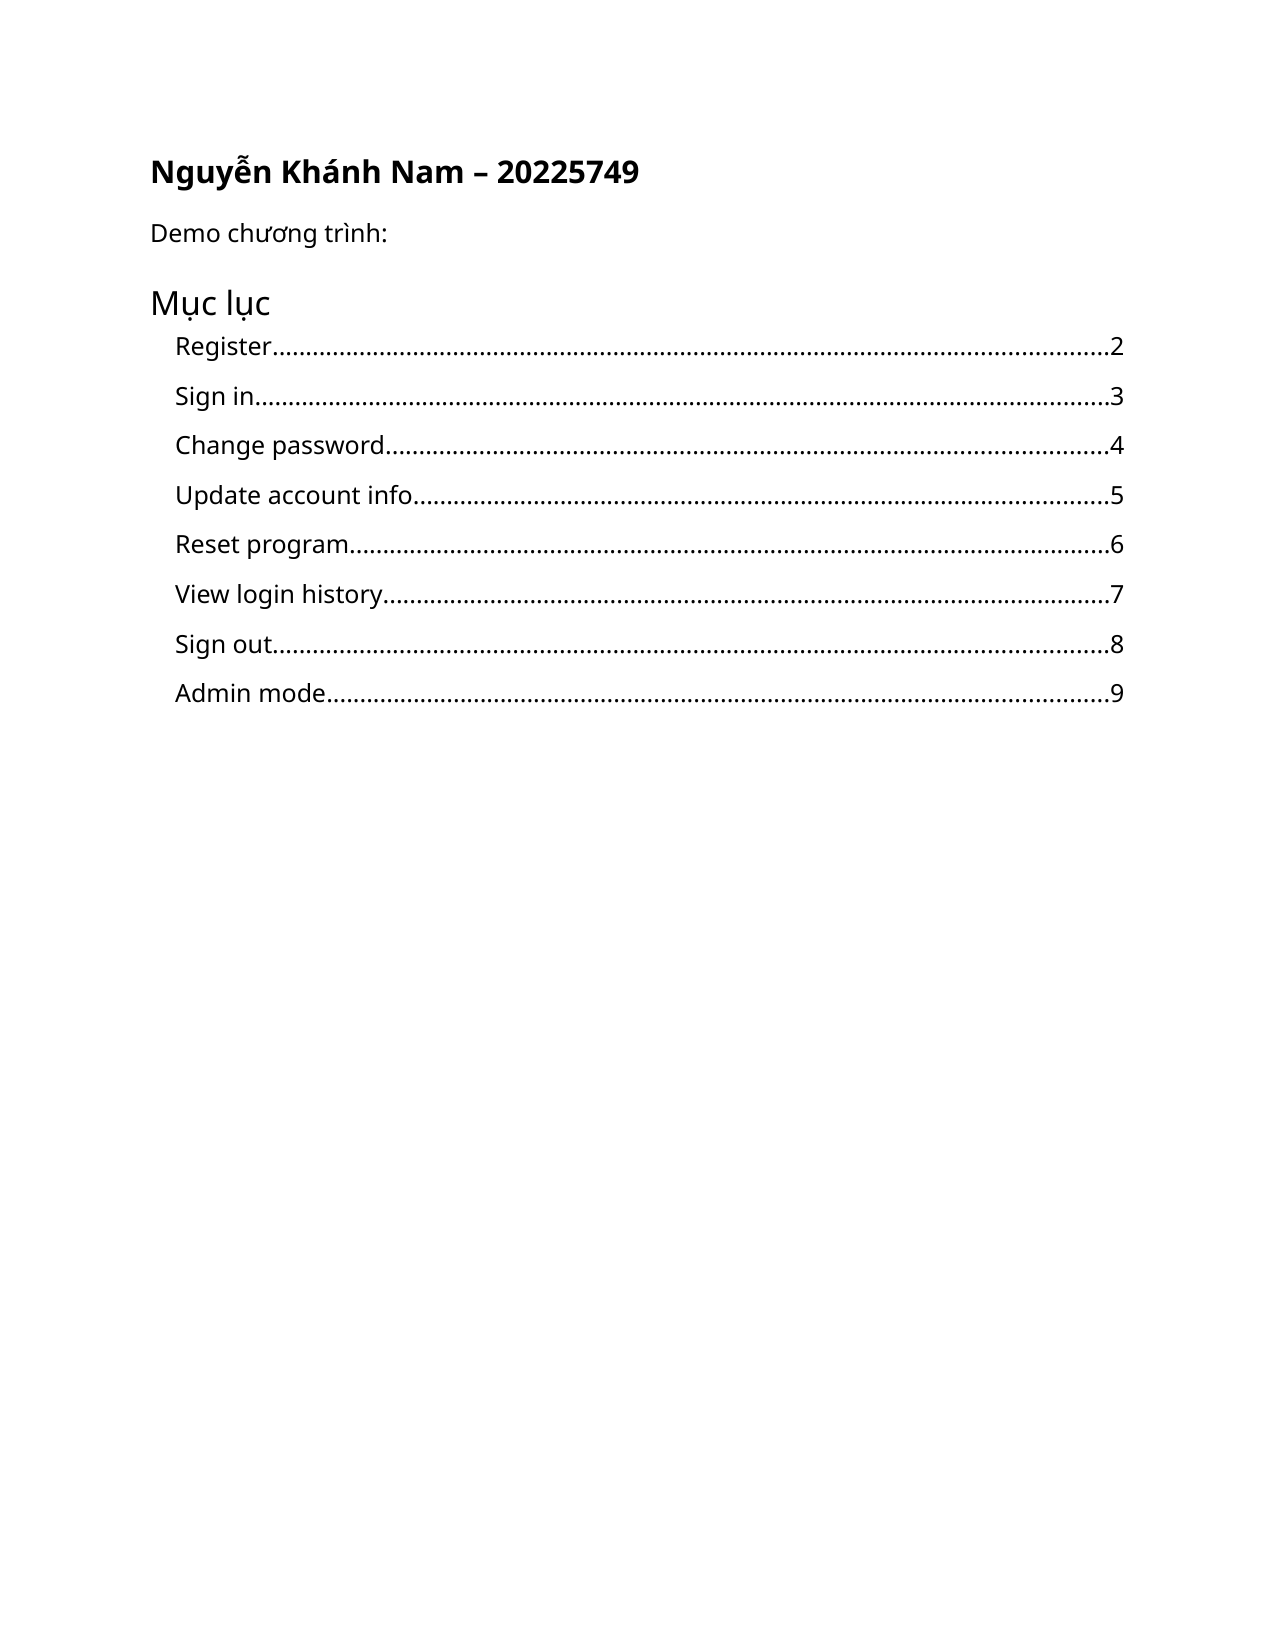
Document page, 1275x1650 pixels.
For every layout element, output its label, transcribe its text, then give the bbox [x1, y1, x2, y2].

text Nguyễn Khánh Nam – 20225749 [150, 150, 1125, 193]
text Demo chương trình: [150, 216, 1125, 250]
